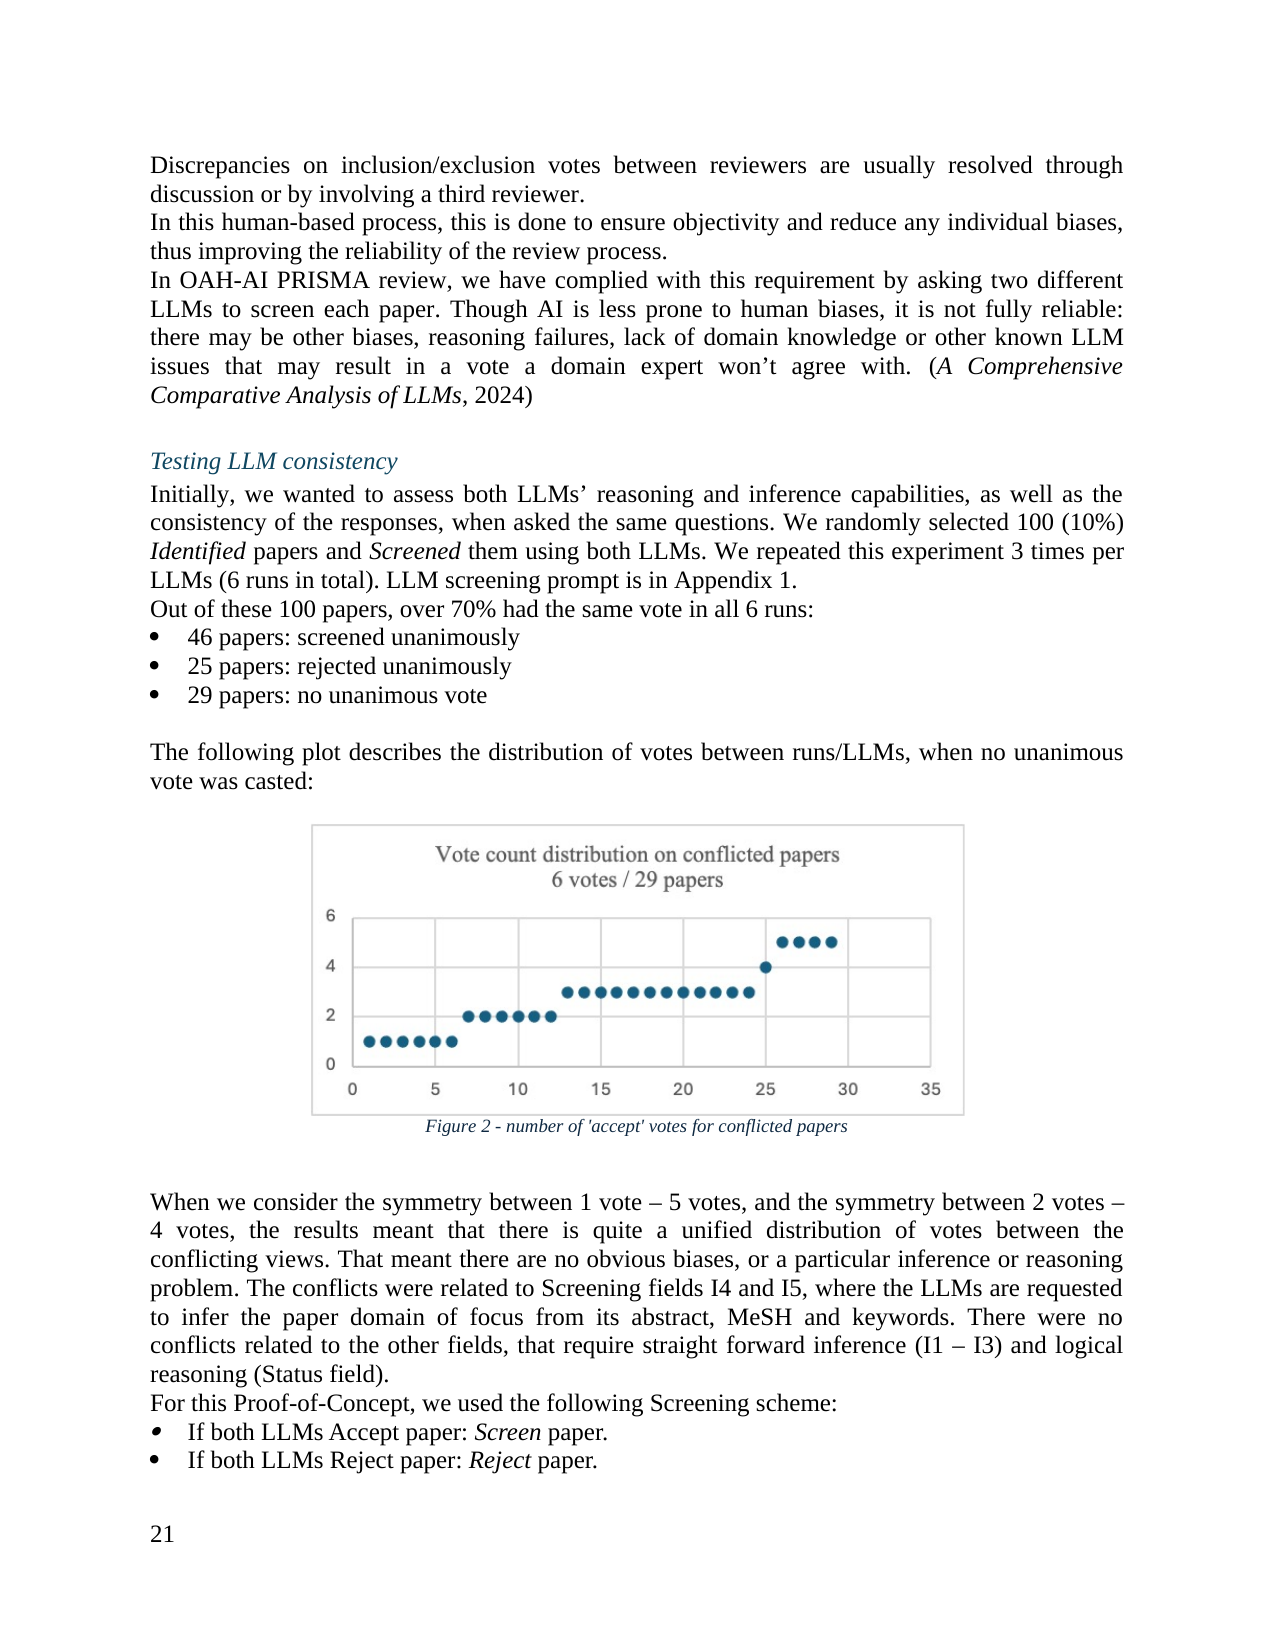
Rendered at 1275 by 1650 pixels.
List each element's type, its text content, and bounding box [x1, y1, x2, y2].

subtitle Testing LLM consistency [150, 446, 1125, 474]
picture [310, 823, 965, 1116]
text In OAH-AI PRISMA review, we have complied with this requirement by asking two different LLMs to screen each paper. Though AI is less prone to human biases, it is not fully reliable: there may be other biases, reasoning failures, lack of domain knowledge or other known LLM issues that may result in a vote a domain expert won’t agree with. (A Comprehensive Comparative Analysis of LLMs, 2024) [150, 265, 1125, 409]
text For this Proof-of-Concept, we used the following Screening scheme: [150, 1388, 1125, 1417]
text Discrepancies on inclusion/exclusion votes between reviewers are usually resolved through discussion or by involving a third reviewer. [150, 150, 1125, 207]
list 46 papers: screened unanimously [150, 622, 1125, 651]
text Out of these 100 papers, over 70% had the same vote in all 6 runs: [150, 594, 1125, 622]
list 29 papers: no unanimous vote [150, 680, 1125, 709]
text The following plot describes the distribution of votes between runs/LLMs, when no unanimous vote was casted: [150, 737, 1125, 795]
list If both LLMs Accept paper: Screen paper. [150, 1417, 1125, 1445]
text In this human-based process, this is done to ensure objectivity and reduce any individual biases, thus improving the reliability of the review process. [150, 207, 1125, 265]
list 25 papers: rejected unanimously [150, 651, 1125, 680]
text Initially, we wanted to assess both LLMs’ reasoning and inference capabilities, as well as the consistency of the responses, when asked the same questions. We randomly selected 100 (10%) Identified papers and Screened them using both LLMs. We repeated this experiment 3 times per LLMs (6 runs in total). LLM screening prompt is in Appendix 1. [150, 479, 1125, 594]
text When we consider the symmetry between 1 vote – 5 votes, and the symmetry between 2 votes – 4 votes, the results meant that there is quite a unified distribution of votes between the conflicting views. That meant there are no obvious biases, or a particular inference or reasoning problem. The conflicts were related to Screening fields I4 and I5, where the LLMs are requested to infer the paper domain of focus from its abstract, MeSH and keywords. There were no conflicts related to the other fields, that require straight forward inference (I1 – I3) and logical reasoning (Status field). [150, 1187, 1125, 1388]
list If both LLMs Reject paper: Reject paper. [150, 1445, 1125, 1474]
